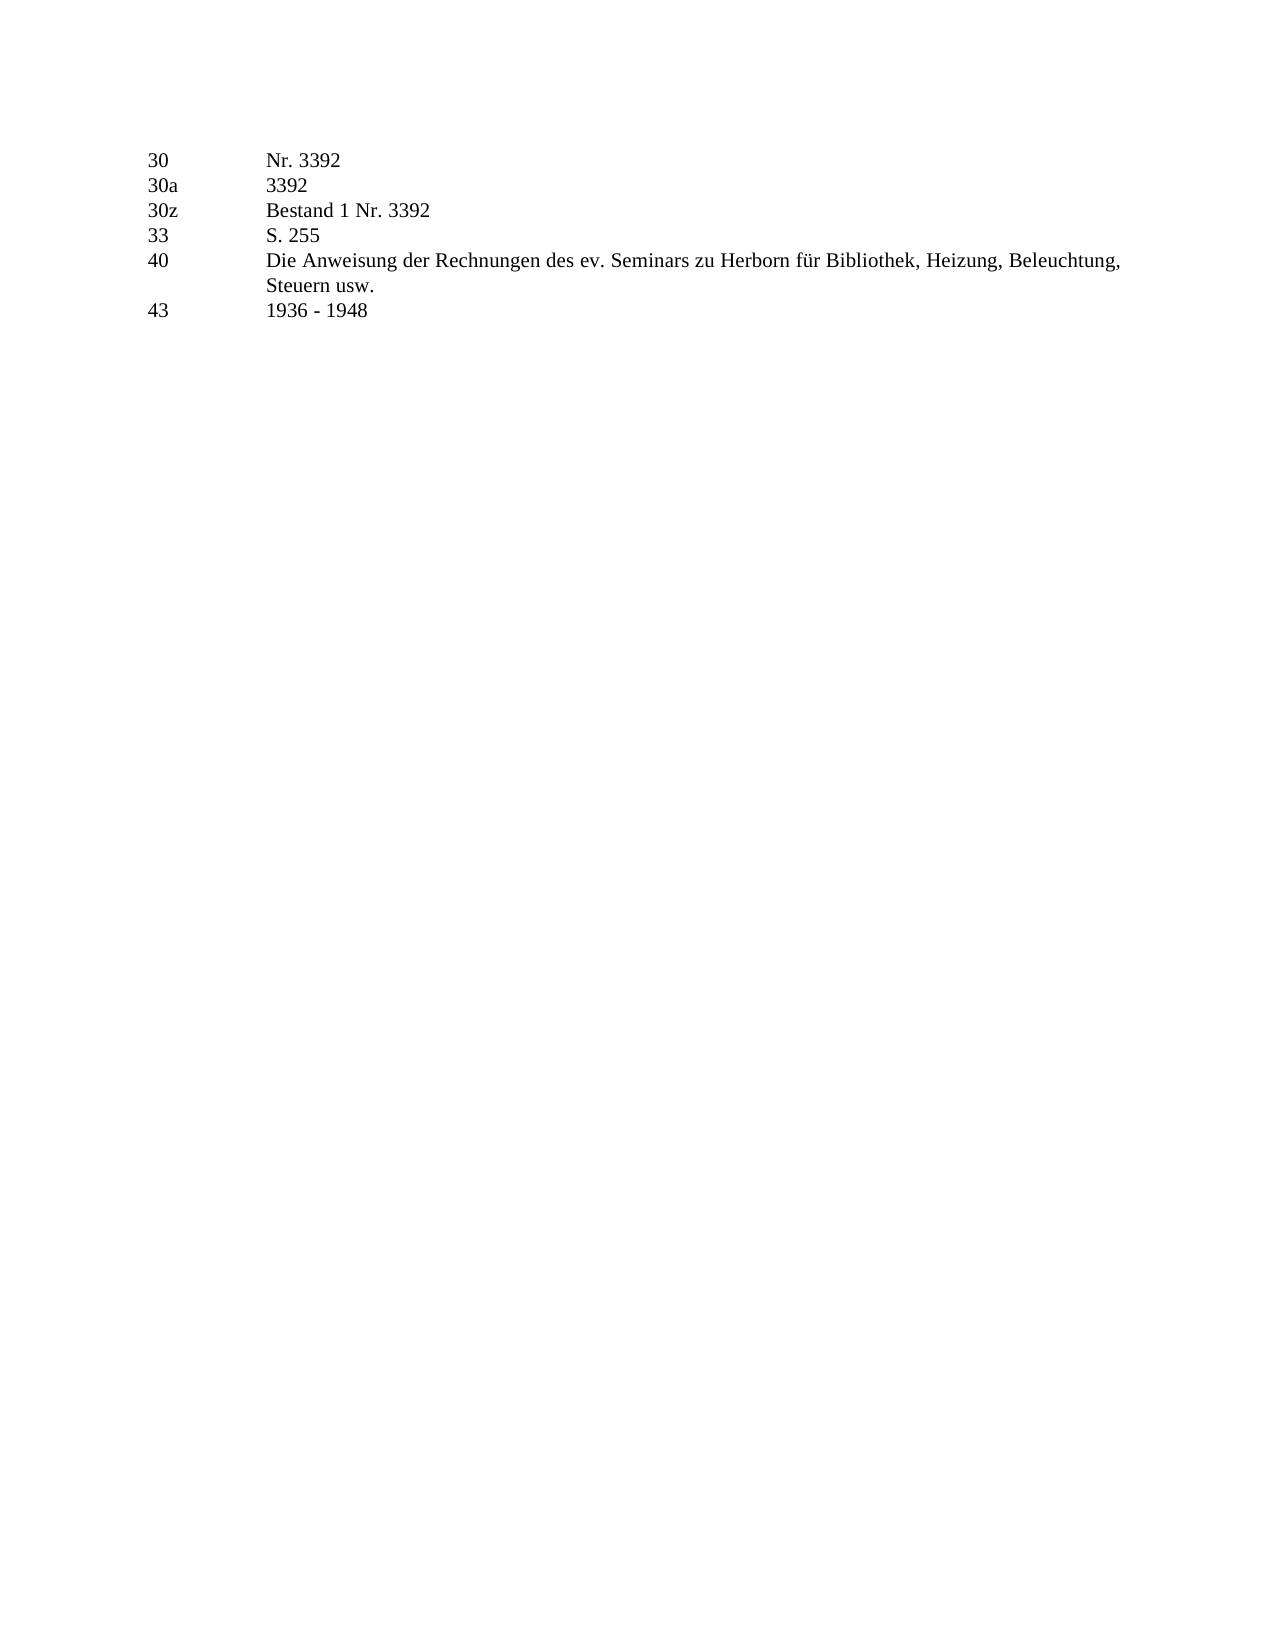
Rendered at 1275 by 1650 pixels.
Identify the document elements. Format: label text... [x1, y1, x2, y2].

text 33 S. 255 [148, 223, 1127, 248]
text 30a 3392 [148, 173, 1127, 198]
text 30z Bestand 1 Nr. 3392 [148, 198, 1127, 223]
text 30 Nr. 3392 [148, 148, 1127, 173]
text 43 1936 - 1948 [148, 298, 1127, 323]
text 40 Die Anweisung der Rechnungen des k[1{ev. Seminar}s zu 2{o[Herborn]o}]k für s[Bibliothek]s, Heizung, Beleuchtung, Steuern usw. [148, 248, 1127, 298]
